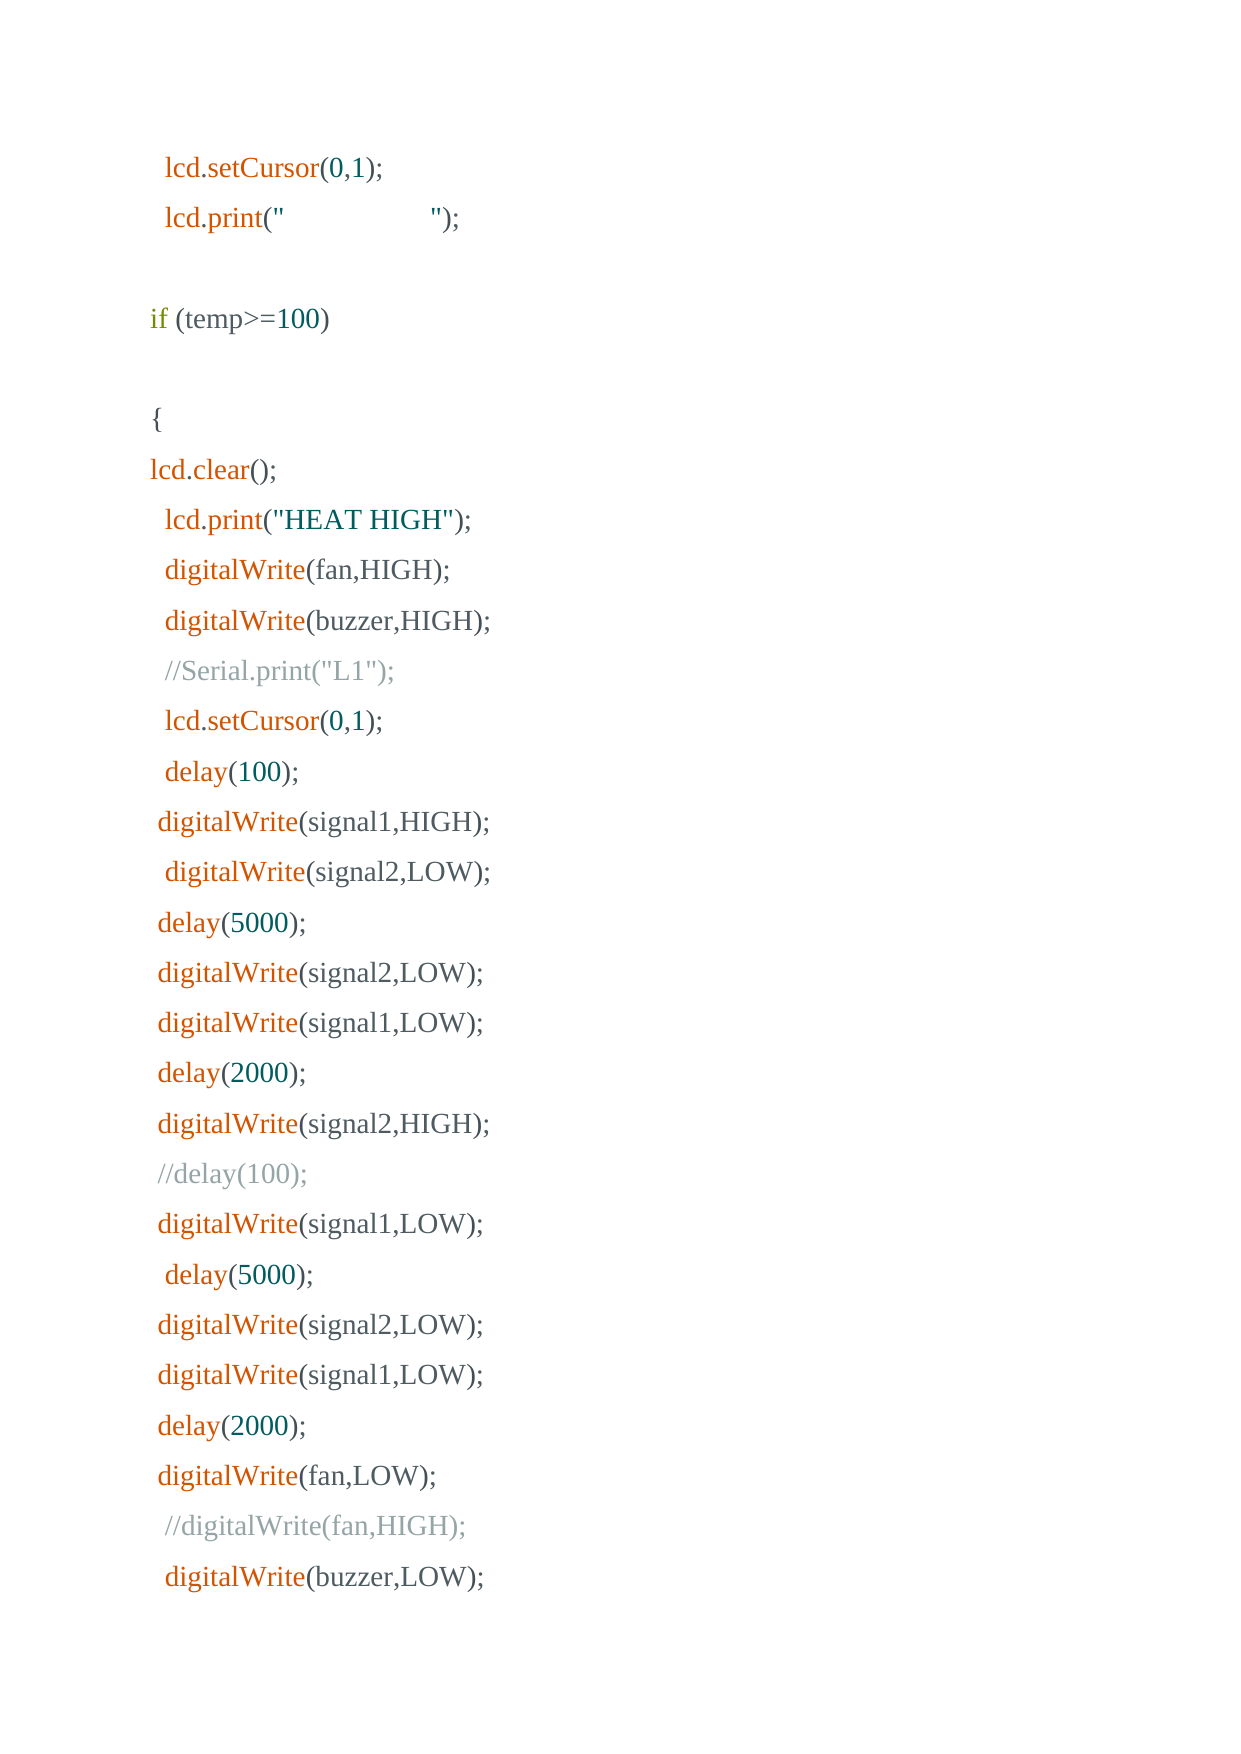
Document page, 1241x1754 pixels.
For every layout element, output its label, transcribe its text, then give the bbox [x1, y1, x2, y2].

text delay(2000); [150, 1056, 1090, 1089]
text digitalWrite(signal1,LOW); [150, 1005, 1090, 1039]
text lcd.print(" "); [150, 200, 1090, 234]
text delay(2000); [150, 1408, 1090, 1441]
text if (temp>=100) [150, 301, 1090, 334]
text lcd.setCursor(0,1); [150, 703, 1090, 737]
text { [150, 402, 1090, 435]
text digitalWrite(signal1,HIGH); [150, 804, 1090, 838]
text digitalWrite(buzzer,HIGH); [150, 603, 1090, 636]
text delay(5000); [150, 905, 1090, 938]
text digitalWrite(signal1,LOW); [150, 1357, 1090, 1391]
text delay(5000); [150, 1257, 1090, 1290]
text delay(100); [150, 754, 1090, 787]
text //Serial.print("L1"); [150, 653, 1090, 687]
text digitalWrite(signal2,HIGH); [150, 1106, 1090, 1139]
text lcd.clear(); [150, 452, 1090, 485]
text digitalWrite(signal2,LOW); [150, 955, 1090, 988]
text digitalWrite(fan,HIGH); [150, 552, 1090, 586]
text //digitalWrite(fan,HIGH); [150, 1508, 1090, 1542]
text digitalWrite(signal2,LOW); [150, 1307, 1090, 1341]
text lcd.print("HEAT HIGH"); [150, 502, 1090, 536]
text digitalWrite(fan,LOW); [150, 1458, 1090, 1492]
text //delay(100); [150, 1156, 1090, 1190]
text lcd.setCursor(0,1); [150, 150, 1090, 183]
text digitalWrite(signal2,LOW); [150, 854, 1090, 888]
text digitalWrite(signal1,LOW); [150, 1207, 1090, 1240]
text digitalWrite(buzzer,LOW); [150, 1559, 1090, 1592]
